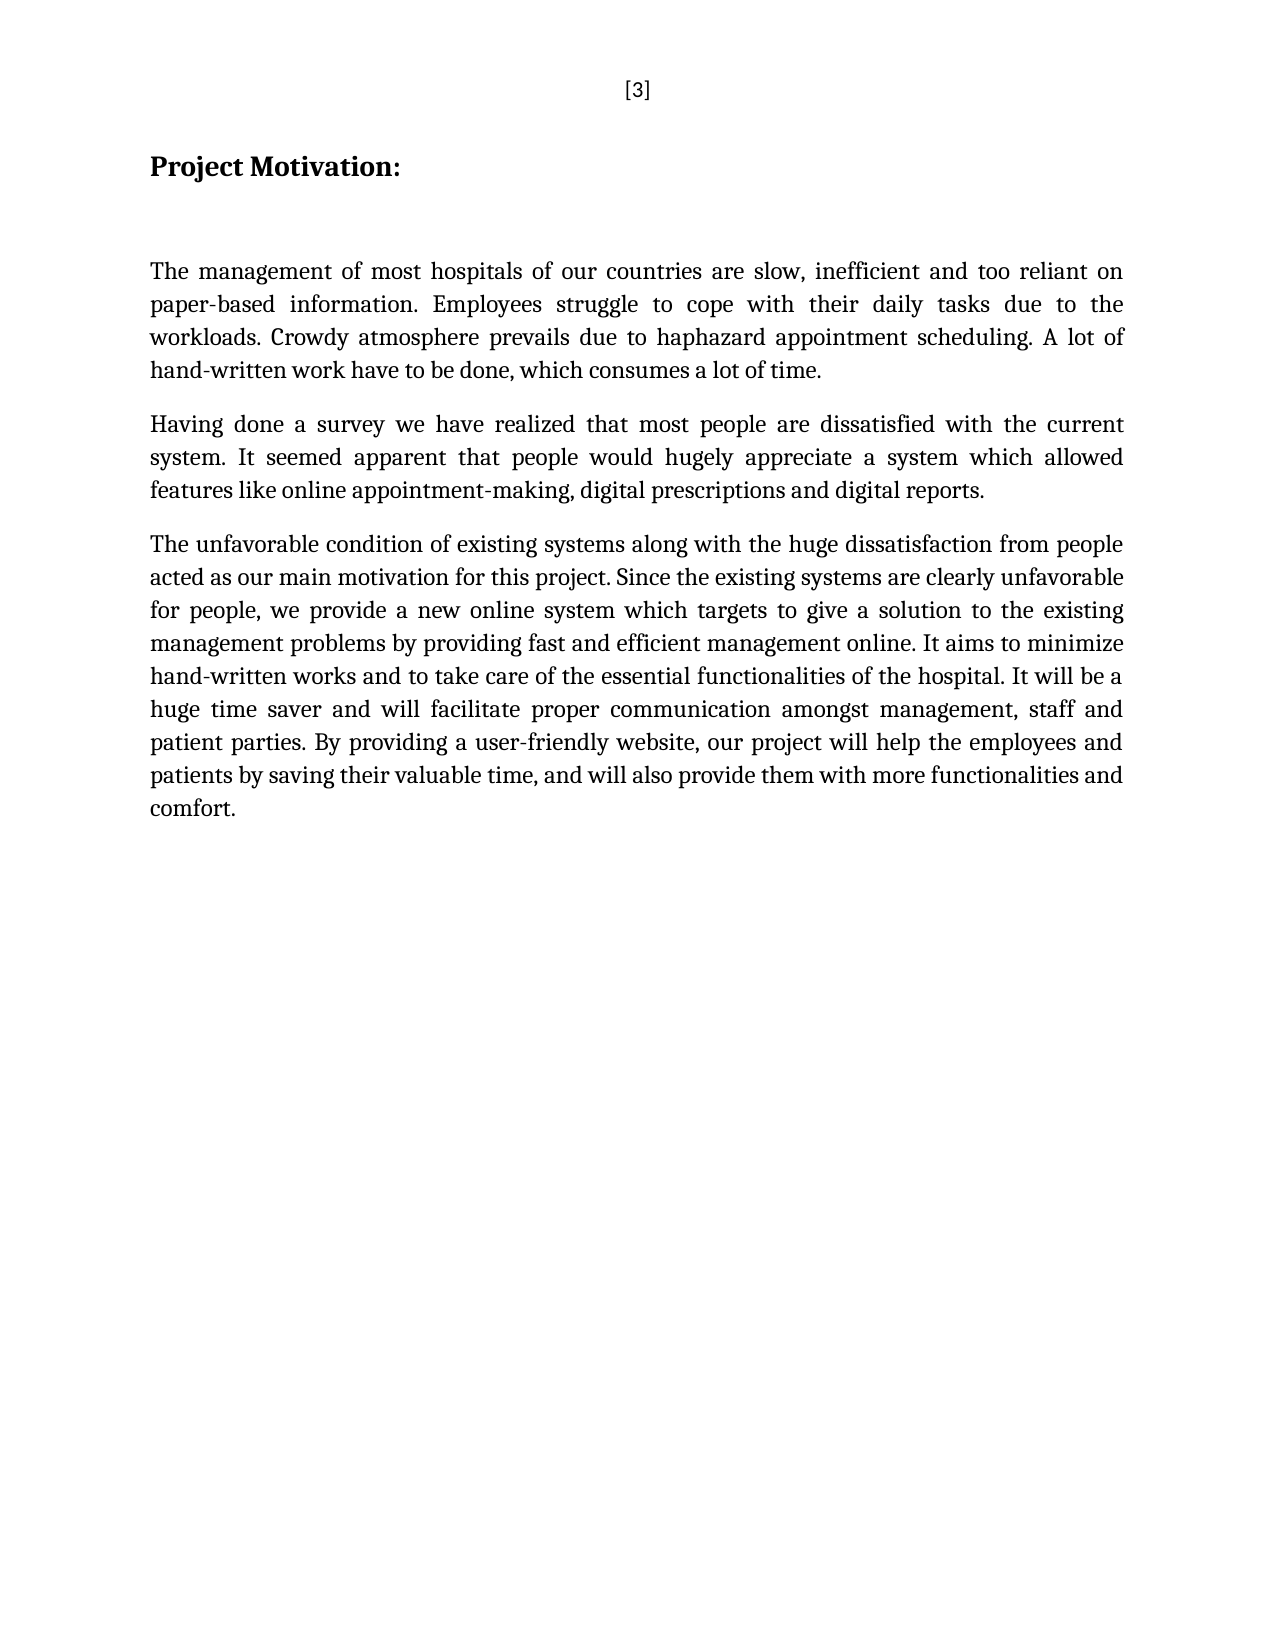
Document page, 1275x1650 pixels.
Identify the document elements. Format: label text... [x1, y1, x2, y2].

text Having done a survey we have realized that most people are dissatisfied with the current system. It seemed apparent that people would hugely appreciate a system which allowed features like online appointment-making, digital prescriptions and digital reports. [150, 409, 1125, 504]
text The unfavorable condition of existing systems along with the huge dissatisfaction from people acted as our main motivation for this project. Since the existing systems are clearly unfavorable for people, we provide a new online system which targets to give a solution to the existing management problems by providing fast and efficient management online. It aims to minimize hand-written works and to take care of the essential functionalities of the hospital. It will be a huge time saver and will facilitate proper communication amongst management, staff and patient parties. By providing a user-friendly website, our project will help the employees and patients by saving their valuable time, and will also provide them with more functionalities and comfort. [150, 529, 1125, 822]
text Project Motivation: [150, 150, 1125, 183]
text The management of most hospitals of our countries are slow, inefficient and too reliant on paper-based information. Employees struggle to cope with their daily tasks due to the workloads. Crowdy atmosphere prevails due to haphazard appointment scheduling. A lot of hand-written work have to be done, which consumes a lot of time. [150, 257, 1125, 384]
